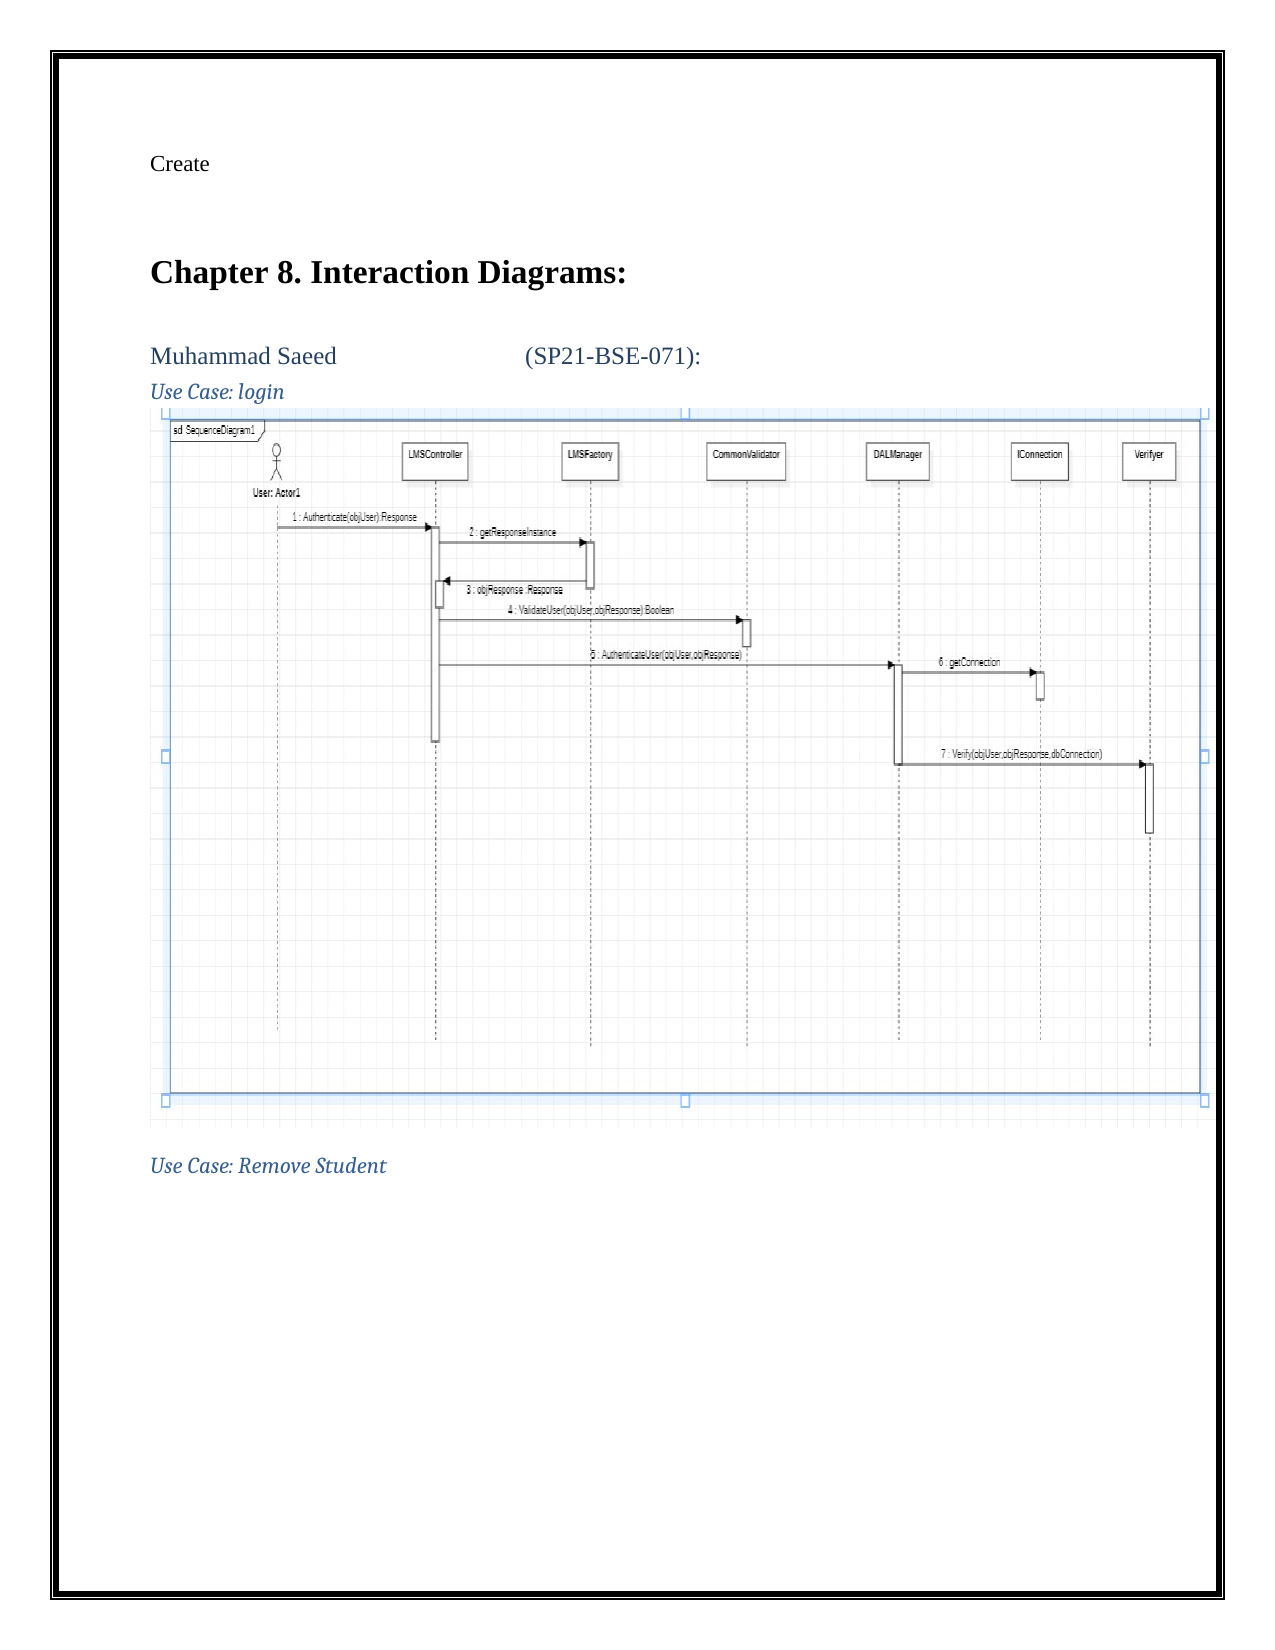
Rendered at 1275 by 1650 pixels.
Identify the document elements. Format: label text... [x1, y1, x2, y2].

text Create [150, 150, 1125, 176]
subtitle Muhammad Saeed (SP21-BSE-071): [150, 341, 1125, 370]
subtitle Use Case: Remove Student [150, 1152, 1125, 1179]
subtitle Use Case: login [150, 379, 1125, 405]
subtitle Chapter 8. Interaction Diagrams: [150, 252, 1125, 290]
picture [150, 408, 1216, 1128]
